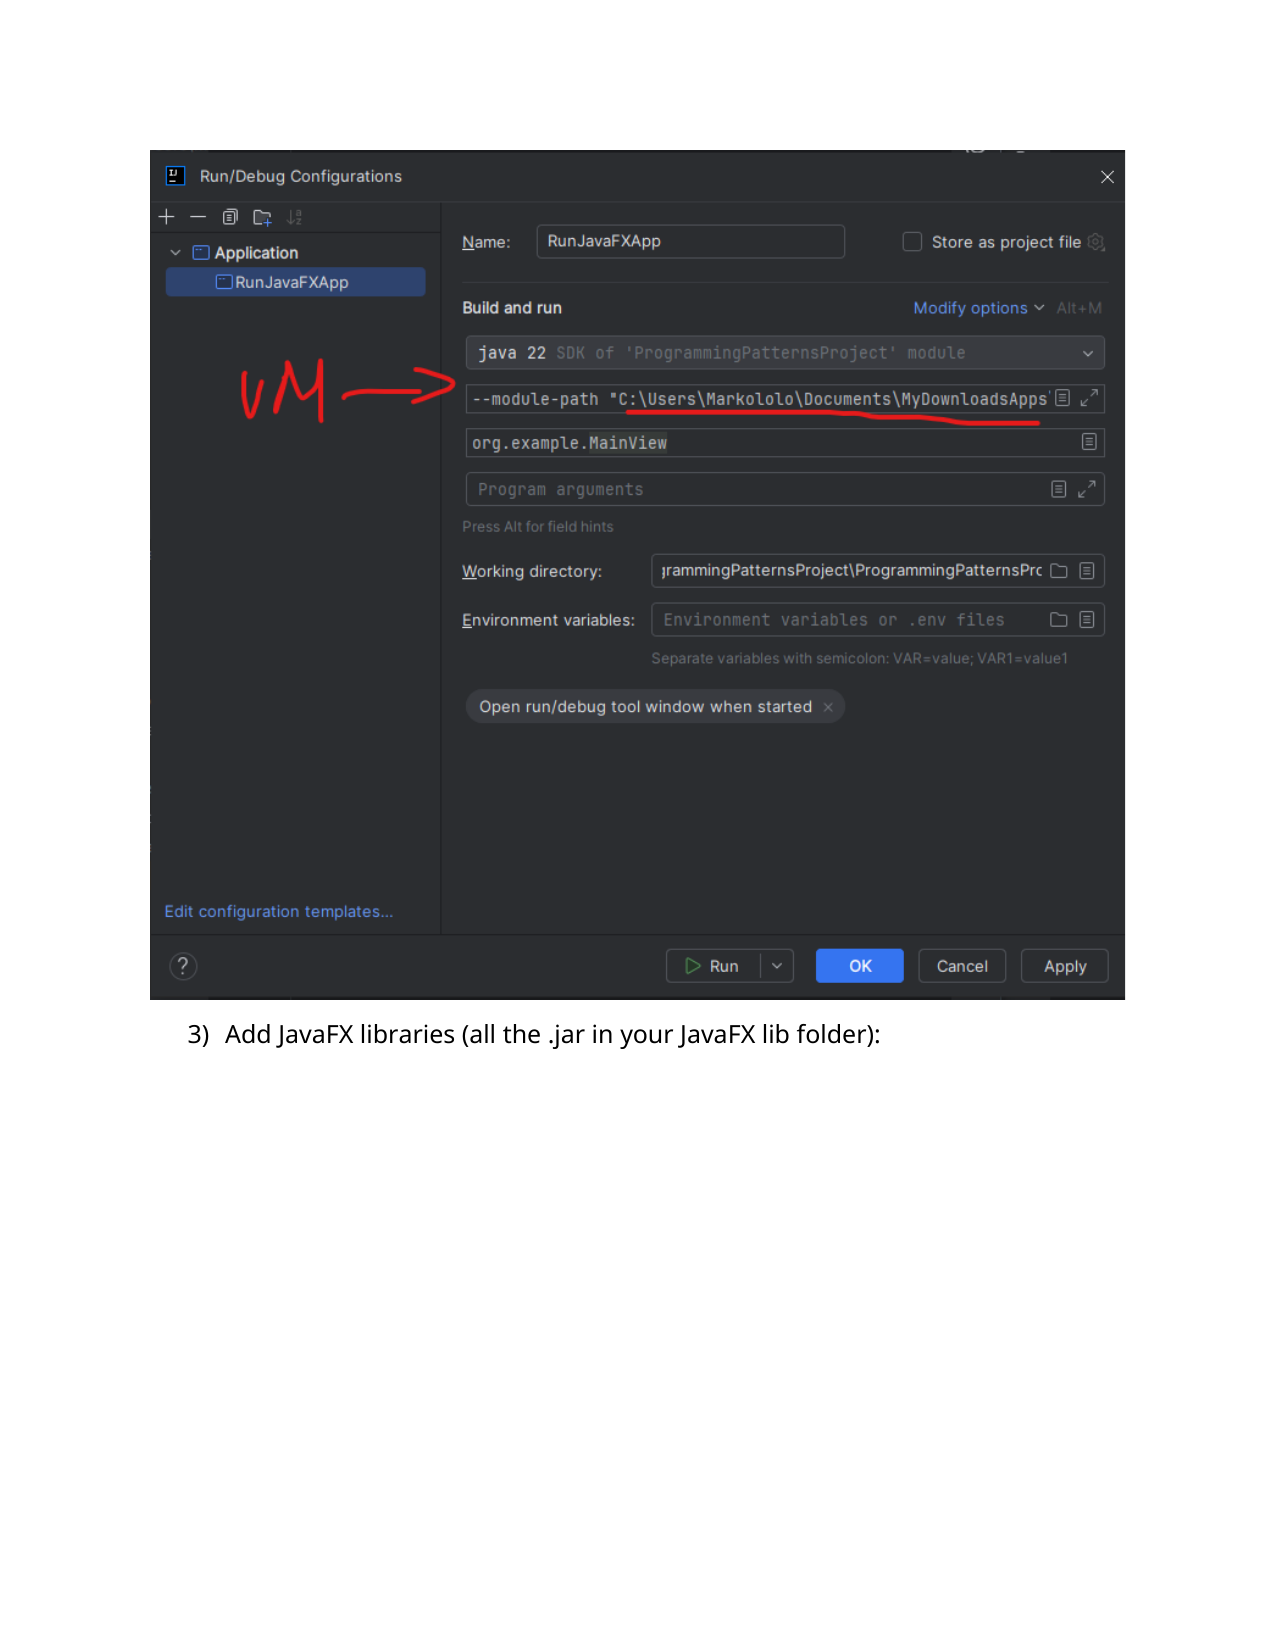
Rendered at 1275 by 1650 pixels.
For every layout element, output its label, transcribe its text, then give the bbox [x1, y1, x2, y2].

picture [150, 150, 1125, 1000]
list Add JavaFX libraries (all the .jar in your JavaFX lib folder): [187, 1017, 1125, 1051]
